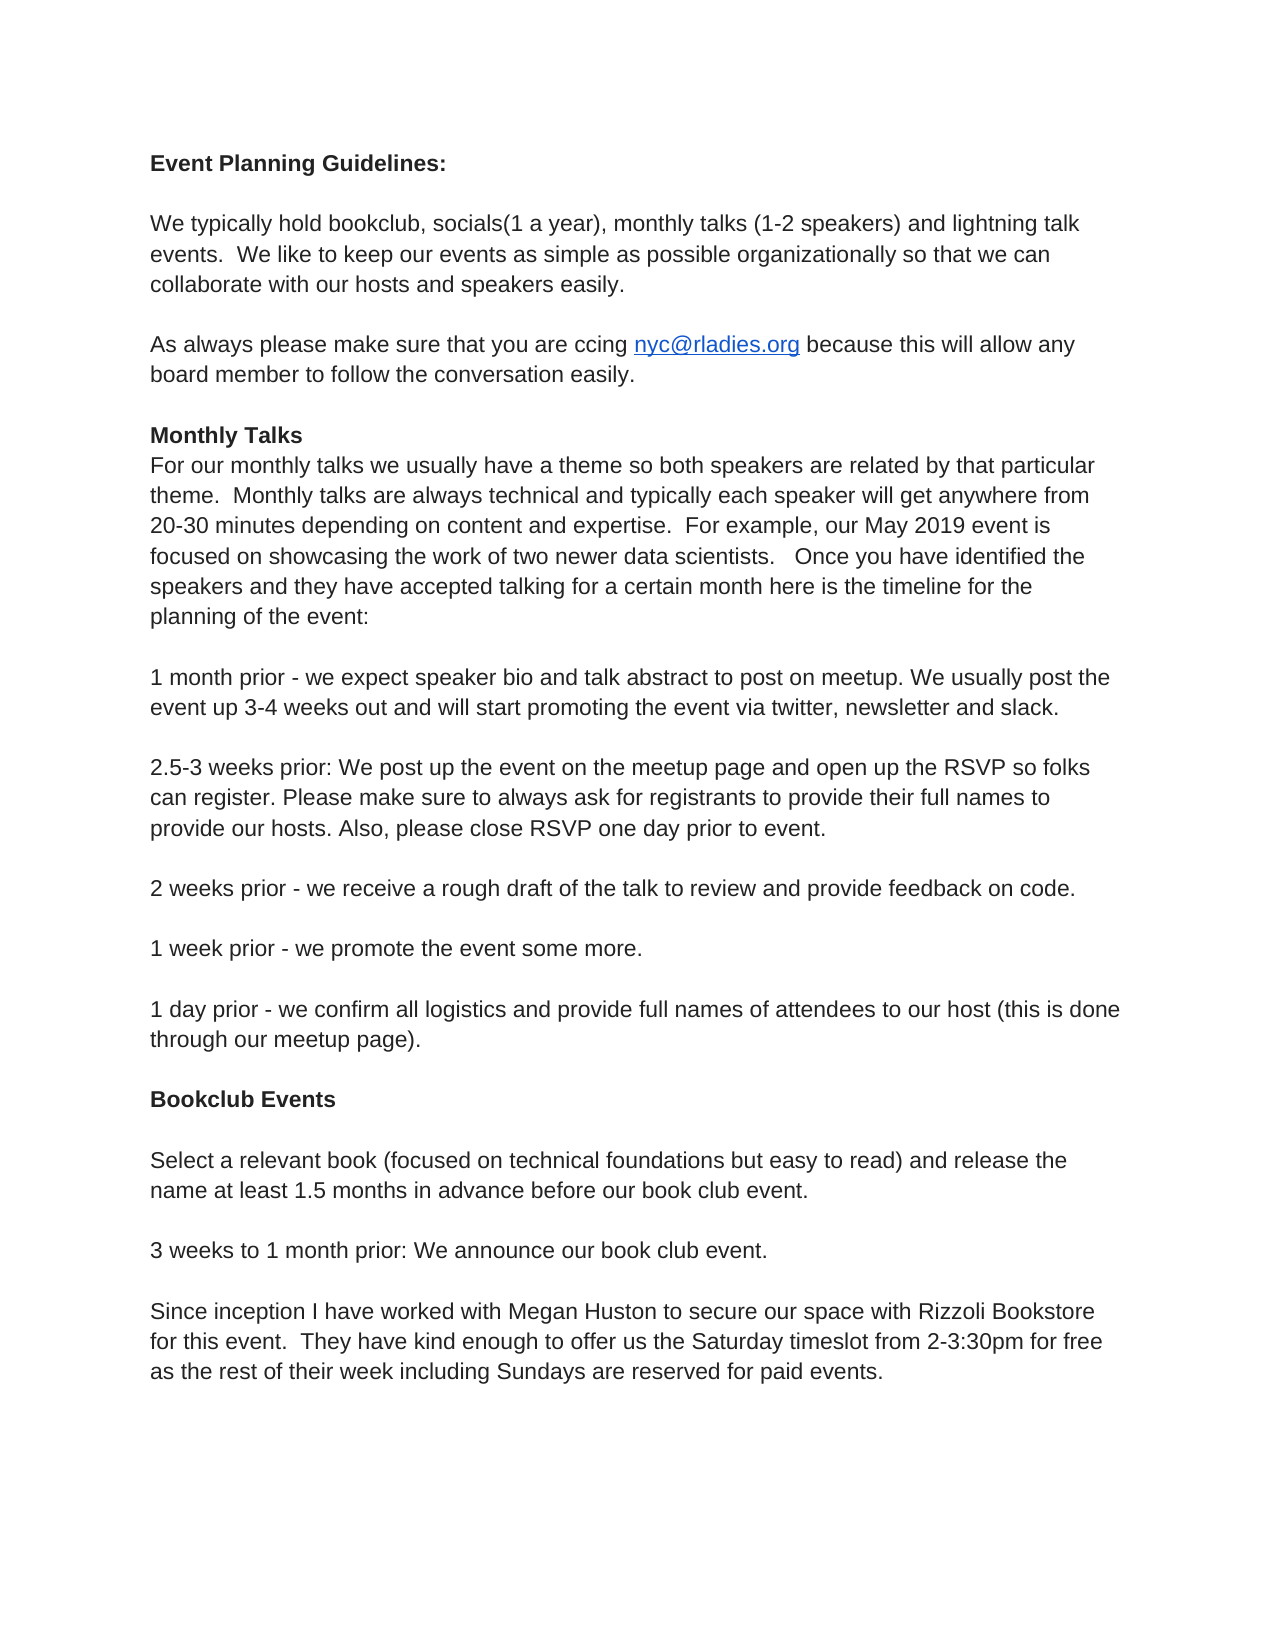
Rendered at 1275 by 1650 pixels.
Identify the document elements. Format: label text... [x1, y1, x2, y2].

text 1 day prior - we confirm all logistics and provide full names of attendees to our host (this is done through our meetup page). [150, 996, 1125, 1052]
text Bookclub Events [150, 1086, 1125, 1113]
text Select a relevant book (focused on technical foundations but easy to read) and release the name at least 1.5 months in advance before our book club event. [150, 1147, 1125, 1203]
text Monthly Talks [150, 422, 1125, 448]
text 1 month prior - we expect speaker bio and talk abstract to post on meetup. We usually post the event up 3-4 weeks out and will start promoting the event via twitter, newsletter and slack. [150, 663, 1125, 720]
text 2 weeks prior - we receive a rough draft of the talk to review and provide feedback on code. [150, 875, 1125, 901]
text For our monthly talks we usually have a theme so both speakers are related by that particular theme. Monthly talks are always technical and typically each speaker will get anywhere from 20-30 minutes depending on content and expertise. For example, our May 2019 event is focused on showcasing the work of two newer data scientists. Once you have identified the speakers and they have accepted talking for a certain month here is the timeline for the planning of the event: [150, 452, 1125, 629]
text As always please make sure that you are ccing nyc@rladies.org because this will allow any board member to follow the conversation easily. [150, 331, 1125, 388]
text 3 weeks to 1 month prior: We announce our book club event. [150, 1237, 1125, 1264]
text 1 week prior - we promote the event some more. [150, 935, 1125, 962]
text Event Planning Guidelines: [150, 150, 1125, 176]
text Since inception I have worked with Megan Huston to secure our space with Rizzoli Bookstore for this event. They have kind enough to offer us the Saturday timeslot from 2-3:30pm for free as the rest of their week including Sundays are reserved for paid events. [150, 1298, 1125, 1385]
text We typically hold bookclub, socials(1 a year), monthly talks (1-2 speakers) and lightning talk events. We like to keep our events as simple as possible organizationally so that we can collaborate with our hosts and speakers easily. [150, 210, 1125, 297]
text 2.5-3 weeks prior: We post up the event on the meetup page and open up the RSVP so folks can register. Please make sure to always ask for registrants to provide their full names to provide our hosts. Also, please close RSVP one day prior to event. [150, 754, 1125, 841]
